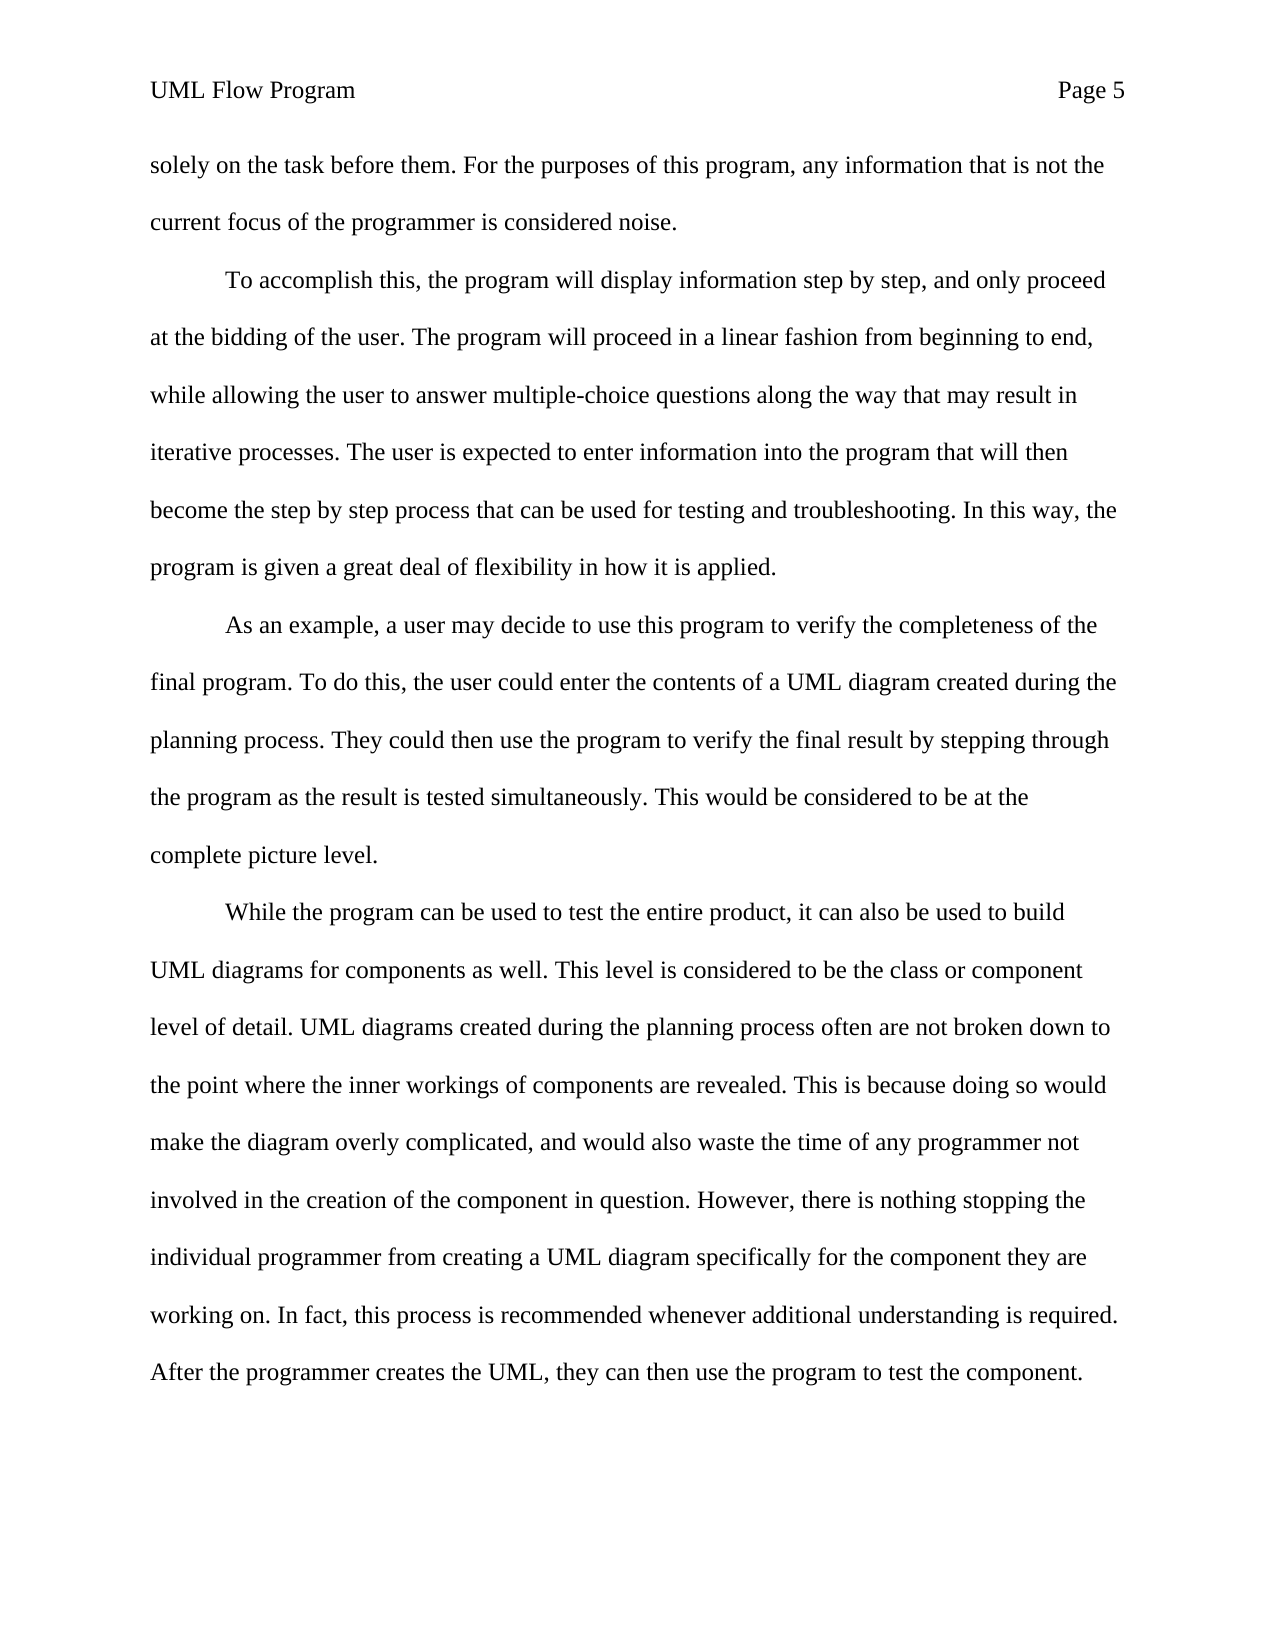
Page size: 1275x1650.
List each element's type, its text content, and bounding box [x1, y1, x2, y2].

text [150, 150, 1125, 236]
text To accomplish this, the program will display information step by step, and only proceed at the bidding of the user. The program will proceed in a linear fashion from beginning to end, while allowing the user to answer multiple-choice questions along the way that may result in iterative processes. The user is expected to enter information into the program that will then become the step by step process that can be used for testing and troubleshooting. In this way, the program is given a great deal of flexibility in how it is applied. [150, 265, 1125, 581]
text While the program can be used to test the entire product, it can also be used to build UML diagrams for components as well. This level is considered to be the class or component level of detail. UML diagrams created during the planning process often are not broken down to the point where the inner workings of components are revealed. This is because doing so would make the diagram overly complicated, and would also waste the time of any programmer not involved in the creation of the component in question. However, there is nothing stopping the individual programmer from creating a UML diagram specifically for the component they are working on. In fact, this process is recommended whenever additional understanding is required. After the programmer creates the UML, they can then use the program to test the component. [150, 897, 1125, 1386]
text As an example, a user may decide to use this program to verify the completeness of the final program. To do this, the user could enter the contents of a UML diagram created during the planning process. They could then use the program to verify the final result by stepping through the program as the result is tested simultaneously. This would be considered to be at the complete picture level. [150, 610, 1125, 869]
